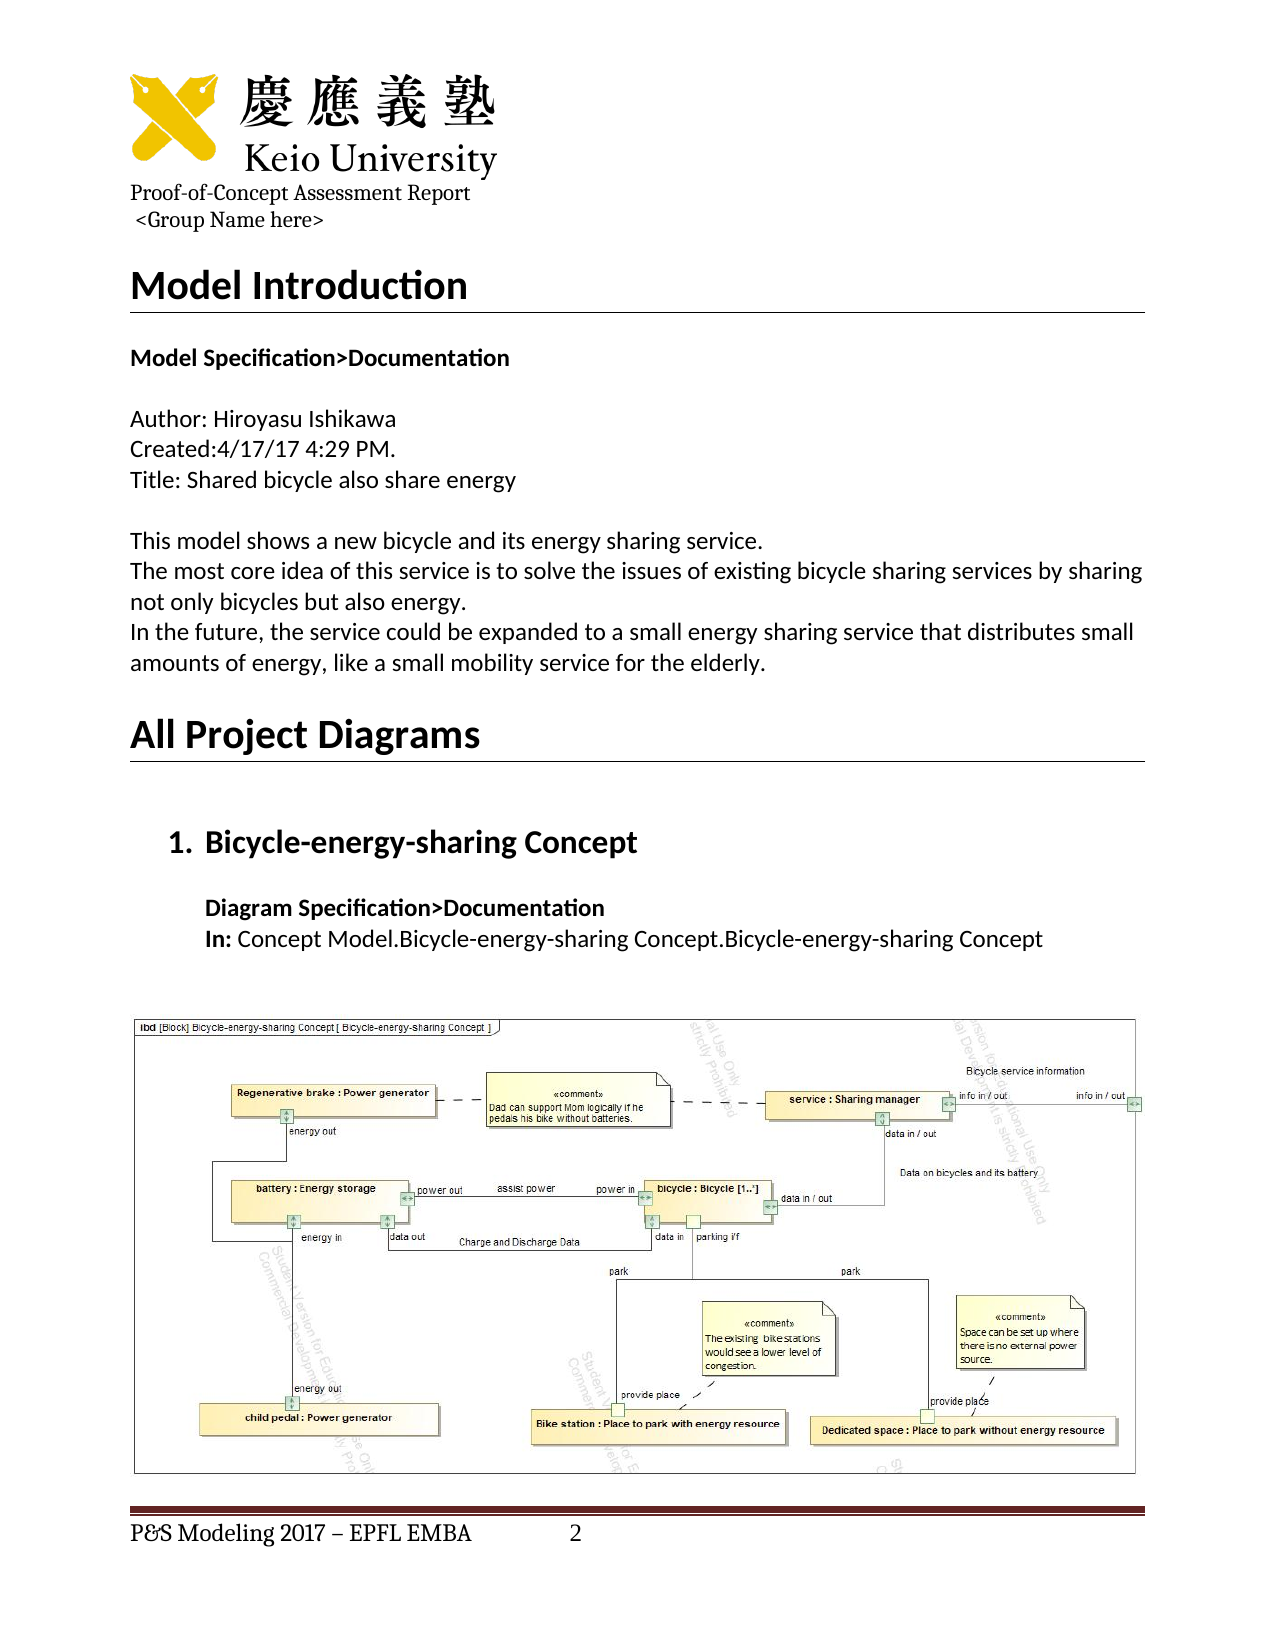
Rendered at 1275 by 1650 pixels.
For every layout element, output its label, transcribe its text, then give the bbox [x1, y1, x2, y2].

subtitle Bicycle-energy-sharing Concept [167, 821, 1145, 862]
text The most core idea of this service is to solve the issues of existing bicycle sharing services by sharing not only bicycles but also energy. [130, 556, 1145, 617]
picture [129, 73, 499, 180]
text This model shows a new bicycle and its energy sharing service. [130, 525, 1145, 556]
text Model Specification>Documentation [130, 342, 1145, 372]
text Created:4/17/17 4:29 PM. [130, 433, 1145, 464]
subtitle Model Introduction [130, 259, 1145, 312]
subtitle All Project Diagrams [130, 708, 1145, 761]
picture [129, 1014, 1145, 1477]
text Diagram Specification>Documentation [205, 893, 1145, 923]
text In: Concept Model.Bicycle-energy-sharing Concept.Bicycle-energy-sharing Concept [130, 923, 1145, 954]
text Title: Shared bicycle also share energy [130, 464, 1145, 494]
text In the future, the service could be expanded to a small energy sharing service that distributes small amounts of energy, like a small mobility service for the elderly. [130, 617, 1145, 678]
text Author: Hiroyasu Ishikawa [130, 403, 1145, 433]
